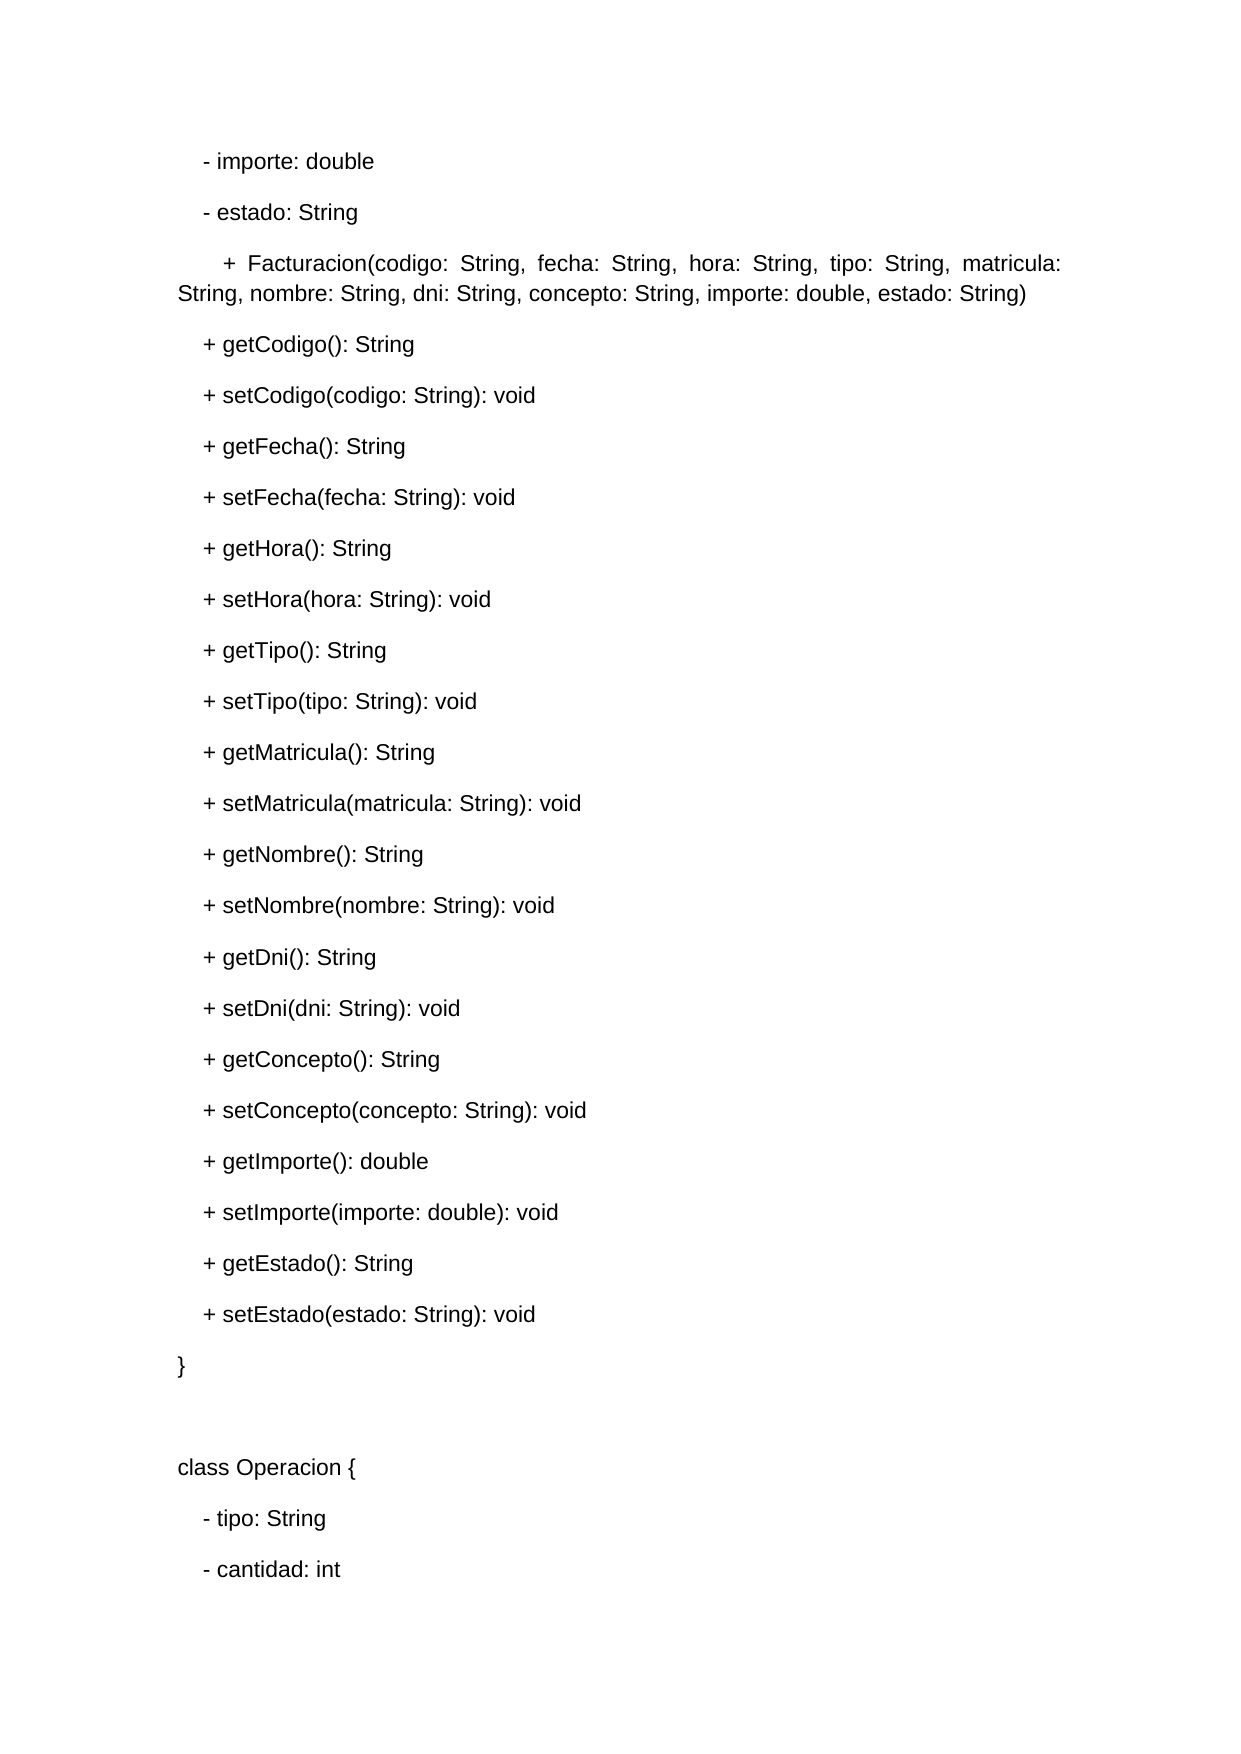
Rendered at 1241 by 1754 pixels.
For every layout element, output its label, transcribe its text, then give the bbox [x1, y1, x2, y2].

text + setNombre(nombre: String): void [177, 892, 1063, 919]
text + setMatricula(matricula: String): void [177, 790, 1063, 817]
text - tipo: String [177, 1505, 1063, 1531]
text + Facturacion(codigo: String, fecha: String, hora: String, tipo: String, matricula: String, nombre: String, dni: String, concepto: String, importe: double, estado: String) [177, 250, 1063, 306]
text + getDni(): String [177, 943, 1063, 970]
text + getTipo(): String [177, 637, 1063, 663]
text + setImporte(importe: double): void [177, 1199, 1063, 1225]
text + setConcepto(concepto: String): void [177, 1097, 1063, 1123]
text } [177, 1352, 1063, 1378]
text + getHora(): String [177, 535, 1063, 561]
text - cantidad: int [177, 1556, 1063, 1582]
text + setDni(dni: String): void [177, 994, 1063, 1021]
text - importe: double [177, 148, 1063, 174]
text + getFecha(): String [177, 433, 1063, 459]
text + setTipo(tipo: String): void [177, 688, 1063, 714]
text + getCodigo(): String [177, 331, 1063, 357]
text + getImporte(): double [177, 1148, 1063, 1174]
text - estado: String [177, 199, 1063, 225]
text + setHora(hora: String): void [177, 586, 1063, 612]
text + getConcepto(): String [177, 1046, 1063, 1072]
text class Operacion { [177, 1454, 1063, 1480]
text + getMatricula(): String [177, 739, 1063, 766]
text + getEstado(): String [177, 1250, 1063, 1276]
text + setFecha(fecha: String): void [177, 484, 1063, 510]
text + getNombre(): String [177, 841, 1063, 868]
text + setCodigo(codigo: String): void [177, 382, 1063, 408]
text + setEstado(estado: String): void [177, 1301, 1063, 1327]
